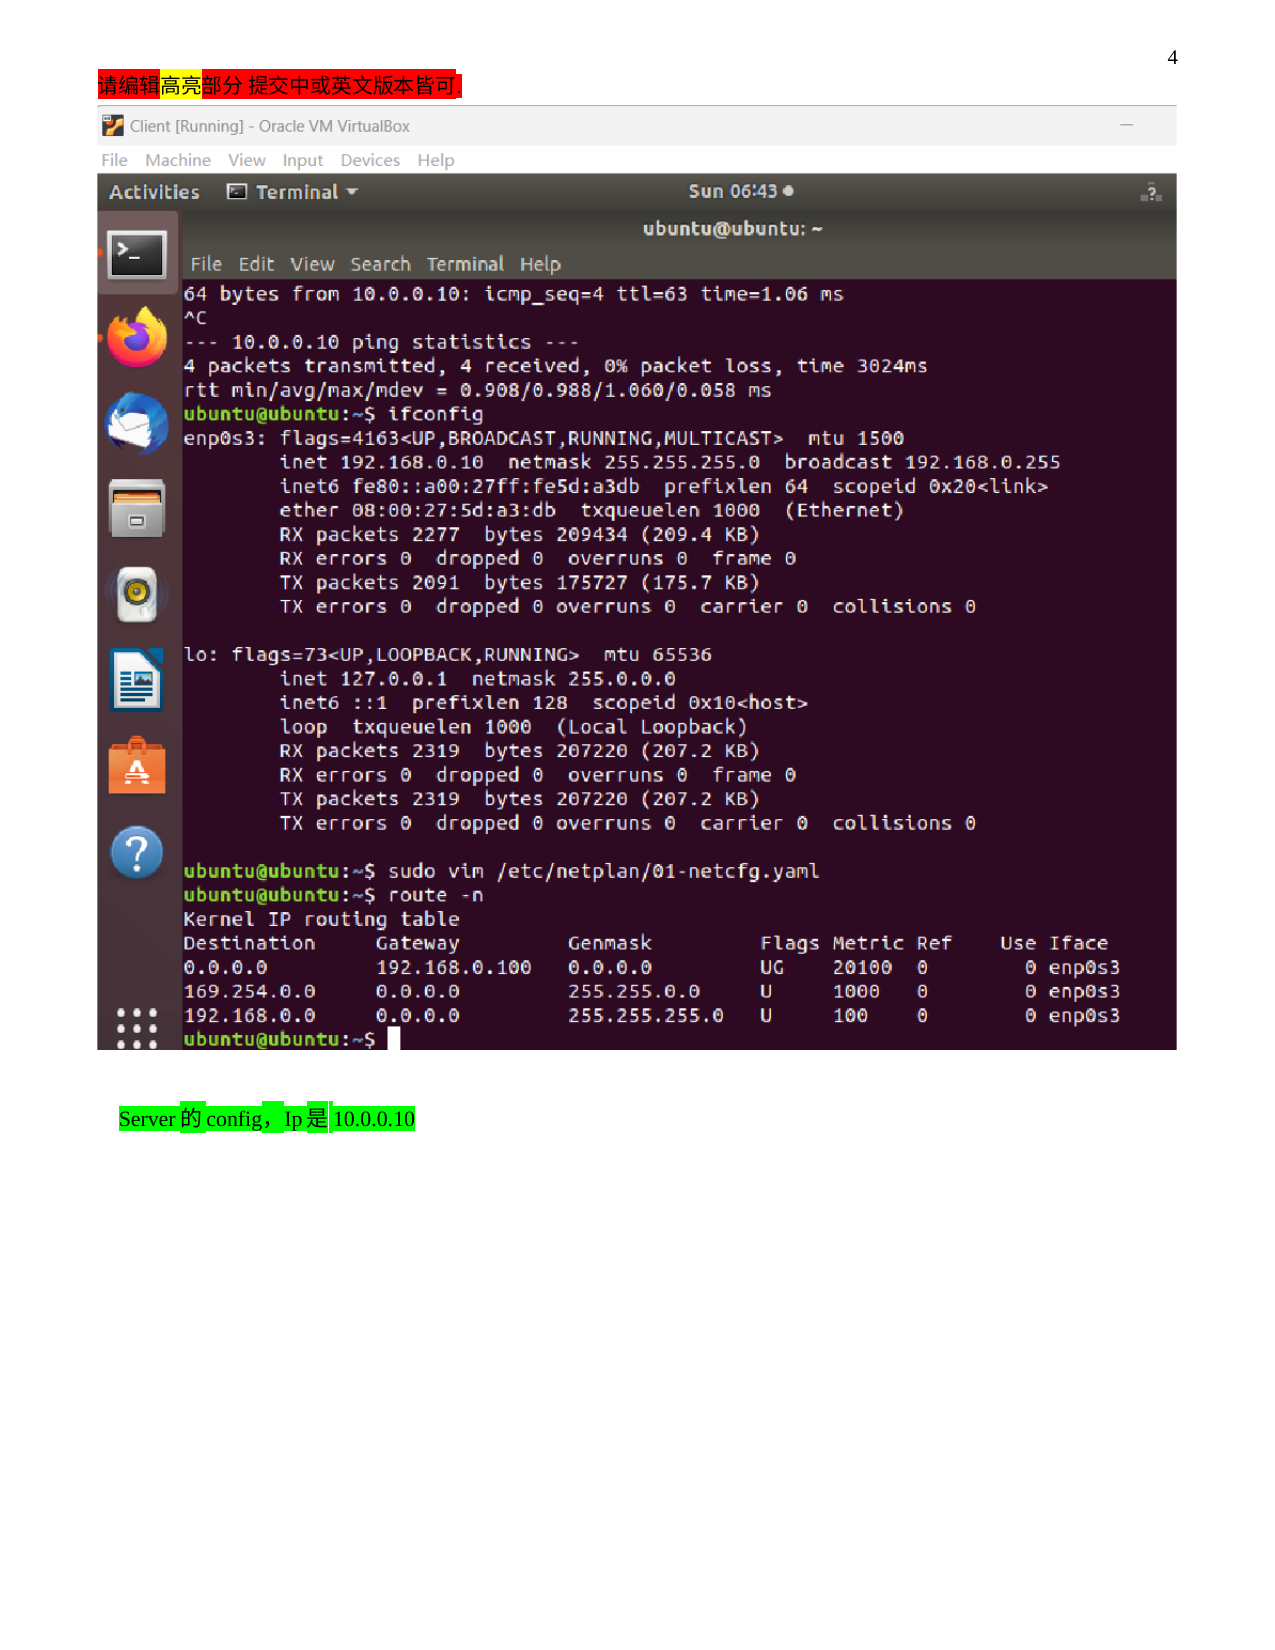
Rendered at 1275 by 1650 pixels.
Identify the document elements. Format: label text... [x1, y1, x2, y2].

text Server的config，Ip是10.0.0.10 [333, 1101, 1177, 1133]
picture [97, 105, 1177, 1050]
text Server的config，Ip是10.0.0.10 [97, 1101, 180, 1133]
